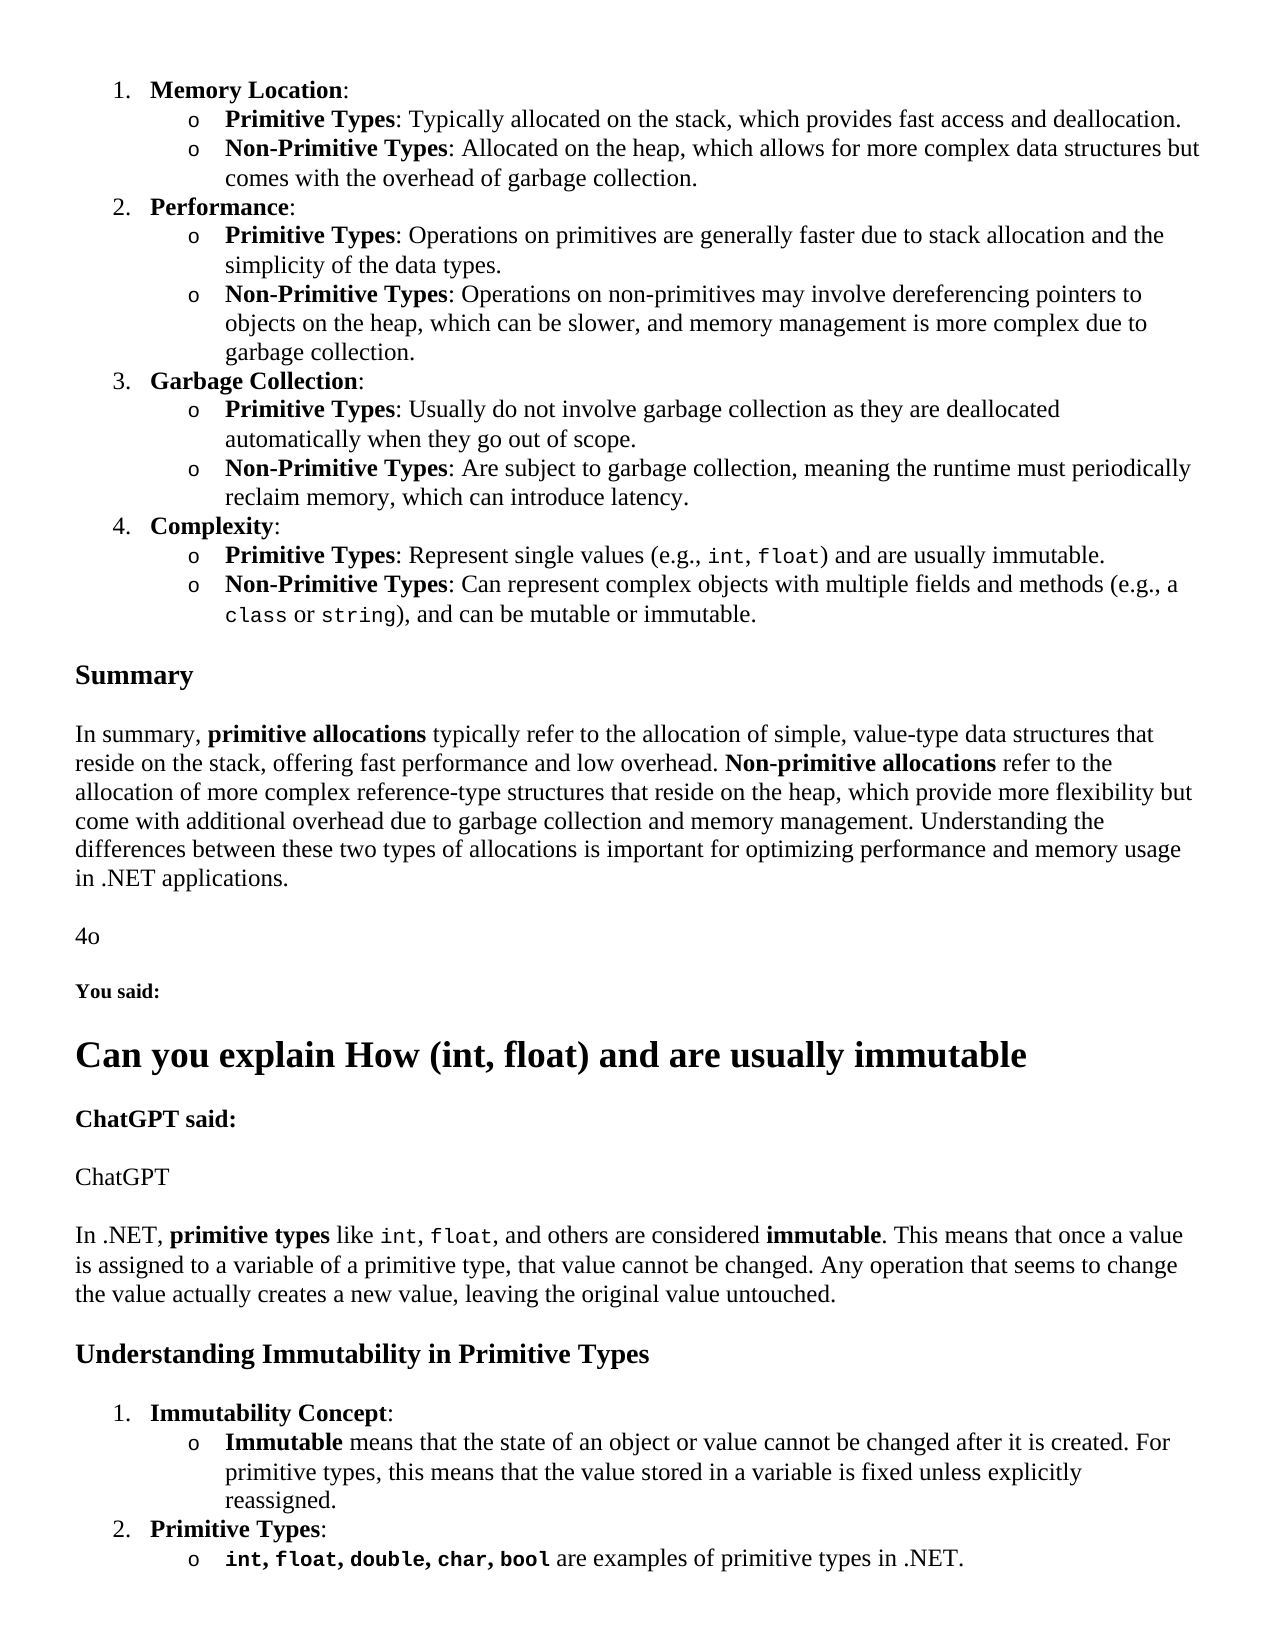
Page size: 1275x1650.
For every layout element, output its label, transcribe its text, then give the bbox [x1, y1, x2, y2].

text ChatGPT [75, 1162, 1200, 1191]
list Primitive Types: Operations on primitives are generally faster due to stack allocation and the simplicity of the data types. [187, 220, 1200, 279]
text In summary, primitive allocations typically refer to the allocation of simple, value-type data structures that reside on the stack, offering fast performance and low overhead. Non-primitive allocations refer to the allocation of more complex reference-type structures that reside on the heap, which provide more flexibility but come with additional overhead due to garbage collection and memory management. Understanding the differences between these two types of allocations is important for optimizing performance and memory usage in .NET applications. [75, 719, 1200, 892]
list Immutability Concept: [112, 1398, 1200, 1427]
text Can you explain How (int, float) and are usually immutable [75, 1032, 1200, 1075]
text Summary [75, 658, 1200, 690]
list int, float, double, char, bool are examples of primitive types in .NET. [187, 1543, 1200, 1572]
list Immutable means that the state of an object or value cannot be changed after it is created. For primitive types, this means that the value stored in a variable is fixed unless explicitly reassigned. [187, 1427, 1200, 1514]
list Non-Primitive Types: Operations on non-primitives may involve dereferencing pointers to objects on the heap, which can be slower, and memory management is more complex due to garbage collection. [187, 279, 1200, 366]
list Non-Primitive Types: Are subject to garbage collection, meaning the runtime must periodically reclaim memory, which can introduce latency. [187, 453, 1200, 511]
list Performance: [112, 192, 1200, 220]
list Primitive Types: Represent single values (e.g., int, float) and are usually immutable. [187, 540, 1200, 569]
list Memory Location: [112, 75, 1200, 104]
text ChatGPT said: [75, 1104, 1200, 1133]
list Primitive Types: Usually do not involve garbage collection as they are deallocated automatically when they go out of scope. [187, 394, 1200, 453]
text 4o [75, 921, 1200, 950]
list Complexity: [112, 511, 1200, 540]
text You said: [75, 979, 1200, 1003]
list Non-Primitive Types: Allocated on the heap, which allows for more complex data structures but comes with the overhead of garbage collection. [187, 133, 1200, 192]
text In .NET, primitive types like int, float, and others are considered immutable. This means that once a value is assigned to a variable of a primitive type, that value cannot be changed. Any operation that seems to change the value actually creates a new value, leaving the original value untouched. [75, 1220, 1200, 1307]
list Primitive Types: [112, 1514, 1200, 1543]
list Non-Primitive Types: Can represent complex objects with multiple fields and methods (e.g., a class or string), and can be mutable or immutable. [187, 569, 1200, 629]
text Understanding Immutability in Primitive Types [75, 1337, 1200, 1369]
list Primitive Types: Typically allocated on the stack, which provides fast access and deallocation. [187, 104, 1200, 133]
list Garbage Collection: [112, 366, 1200, 394]
